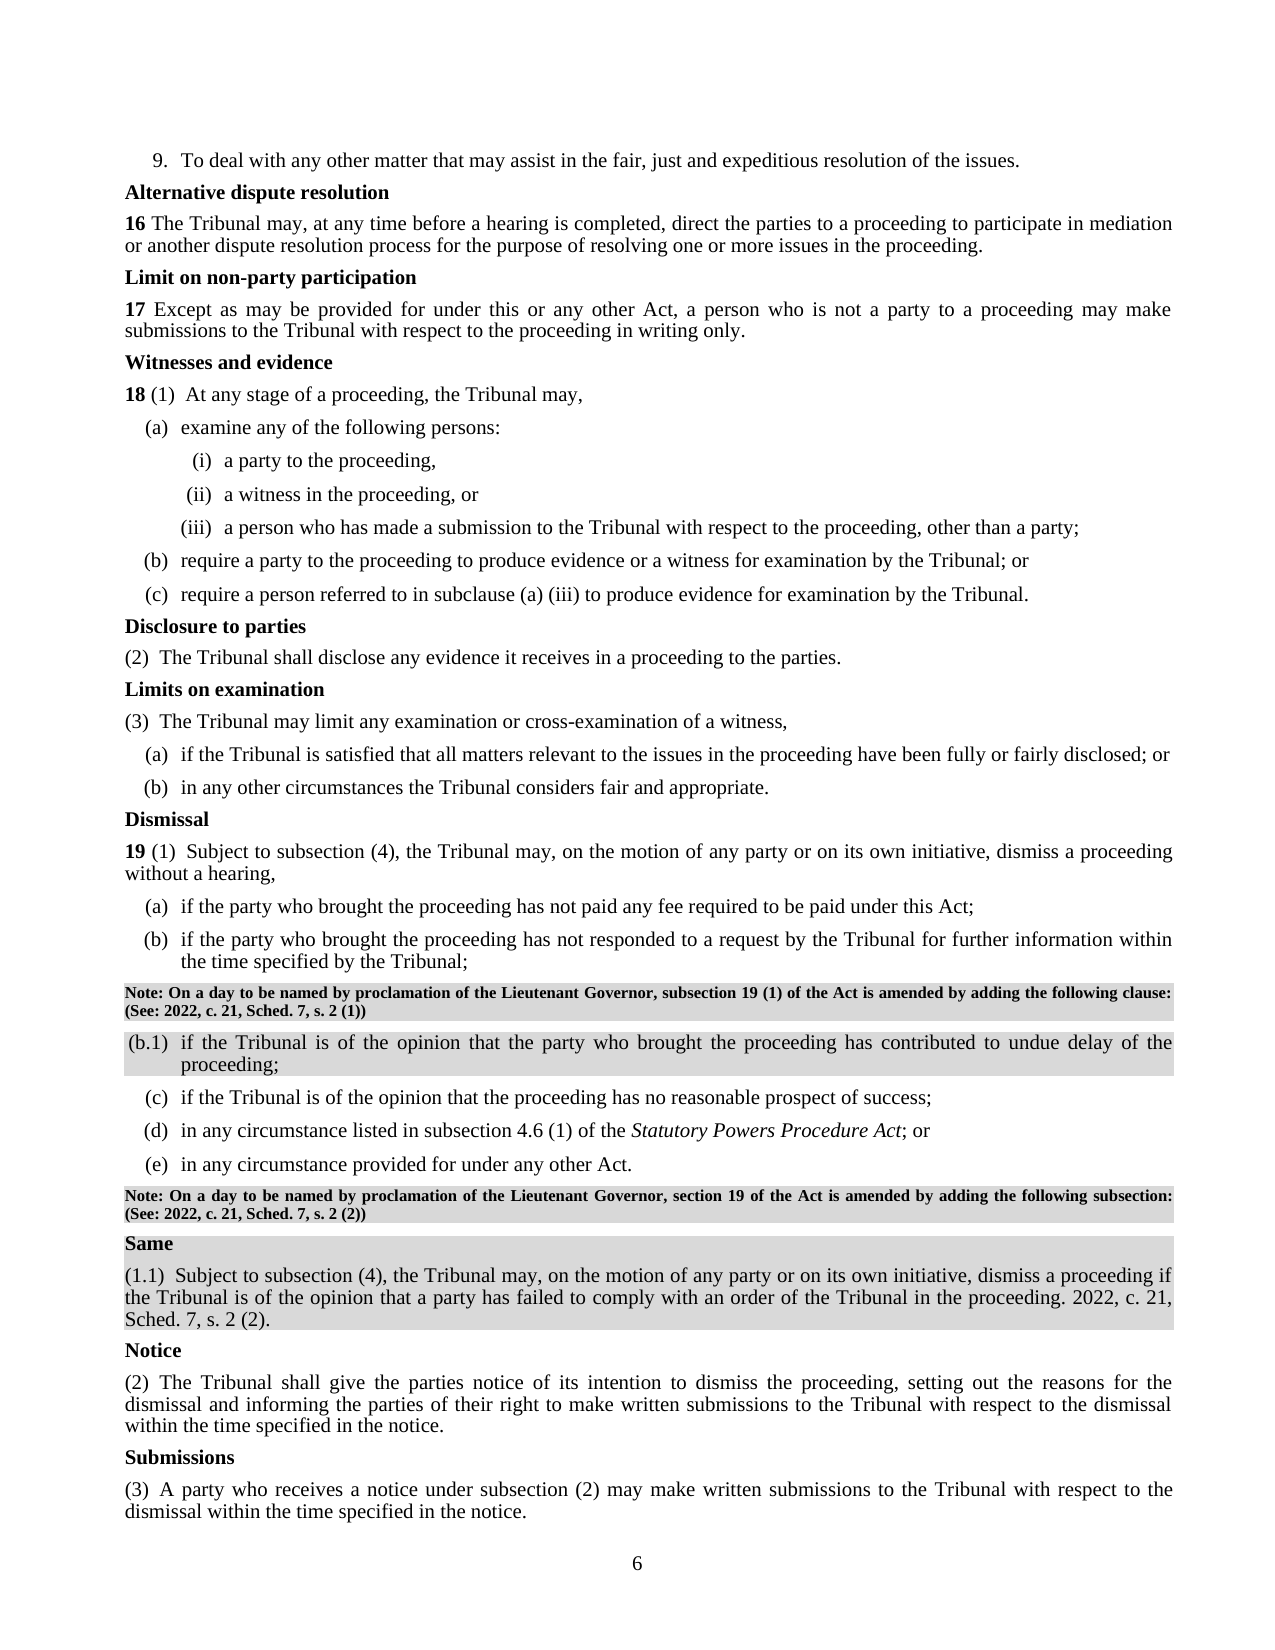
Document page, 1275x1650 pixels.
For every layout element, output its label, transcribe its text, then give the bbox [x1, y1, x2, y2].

text (a) if the party who brought the proceeding has not paid any fee required to be paid under this Act; [124, 896, 1174, 918]
text (3) A party who receives a notice under subsection (2) may make written submissions to the Tribunal with respect to the dismissal within the time specified in the notice. [124, 1479, 1174, 1522]
text (b) if the party who brought the proceeding has not responded to a request by the Tribunal for further information within the time specified by the Tribunal; [124, 929, 1174, 973]
text Alternative dispute resolution [124, 184, 1174, 203]
text 9. To deal with any other matter that may assist in the fair, just and expeditious resolution of the issues. [124, 150, 1174, 172]
text Disclosure to parties [124, 618, 1174, 637]
text Note: On a day to be named by proclamation of the Lieutenant Governor, section 19 of the Act is amended by adding the following subsection: (See: 2022, c. 21, Sched. 7, s. 2 (2)) [124, 1186, 1174, 1223]
text Notice [124, 1343, 1174, 1362]
text 19 (1) Subject to subsection (4), the Tribunal may, on the motion of any party or on its own initiative, dismiss a proceeding without a hearing, [124, 841, 1174, 884]
text (b.1) if the Tribunal is of the opinion that the party who brought the proceeding has contributed to undue delay of the proceeding; [124, 1032, 1174, 1076]
text (b) require a party to the proceeding to produce evidence or a witness for examination by the Tribunal; or [124, 551, 1174, 572]
text (b) in any other circumstances the Tribunal considers fair and appropriate. [124, 777, 1174, 799]
text Submissions [124, 1450, 1174, 1468]
text (ii) a witness in the proceeding, or [124, 484, 1174, 506]
text (2) The Tribunal shall give the parties notice of its intention to dismiss the proceeding, setting out the reasons for the dismissal and informing the parties of their right to make written submissions to the Tribunal with respect to the dismissal within the time specified in the notice. [124, 1372, 1174, 1437]
text (2) The Tribunal shall disclose any evidence it receives in a proceeding to the parties. [124, 647, 1174, 669]
text (c) if the Tribunal is of the opinion that the proceeding has no reasonable prospect of success; [124, 1087, 1174, 1109]
text (1.1) Subject to subsection (4), the Tribunal may, on the motion of any party or on its own initiative, dismiss a proceeding if the Tribunal is of the opinion that a party has failed to comply with an order of the Tribunal in the proceeding. 2022, c. 21, Sched. 7, s. 2 (2). [124, 1265, 1174, 1330]
text 17 Except as may be provided for under this or any other Act, a person who is not a party to a proceeding may make submissions to the Tribunal with respect to the proceeding in writing only. [124, 299, 1174, 342]
text Witnesses and evidence [124, 355, 1174, 373]
text Same [124, 1236, 1174, 1254]
text (e) in any circumstance provided for under any other Act. [124, 1154, 1174, 1176]
text Note: On a day to be named by proclamation of the Lieutenant Governor, subsection 19 (1) of the Act is amended by adding the following clause: (See: 2022, c. 21, Sched. 7, s. 2 (1)) [124, 983, 1174, 1021]
text 16 The Tribunal may, at any time before a hearing is completed, direct the parties to a proceeding to participate in mediation or another dispute resolution process for the purpose of resolving one or more issues in the proceeding. [124, 213, 1174, 257]
text (a) examine any of the following persons: [124, 417, 1174, 439]
text (a) if the Tribunal is satisfied that all matters relevant to the issues in the proceeding have been fully or fairly disclosed; or [124, 744, 1174, 766]
text (d) in any circumstance listed in subsection 4.6 (1) of the Statutory Powers Procedure Act; or [124, 1121, 1174, 1142]
text Limits on examination [124, 682, 1174, 700]
text 18 (1) At any stage of a proceeding, the Tribunal may, [124, 384, 1174, 406]
text (c) require a person referred to in subclause (a) (iii) to produce evidence for examination by the Tribunal. [124, 584, 1174, 606]
text Dismissal [124, 812, 1174, 830]
text (3) The Tribunal may limit any examination or cross-examination of a witness, [124, 711, 1174, 732]
text (i) a party to the proceeding, [124, 451, 1174, 472]
text Limit on non-party participation [124, 269, 1174, 288]
text (iii) a person who has made a submission to the Tribunal with respect to the proceeding, other than a party; [124, 517, 1174, 539]
